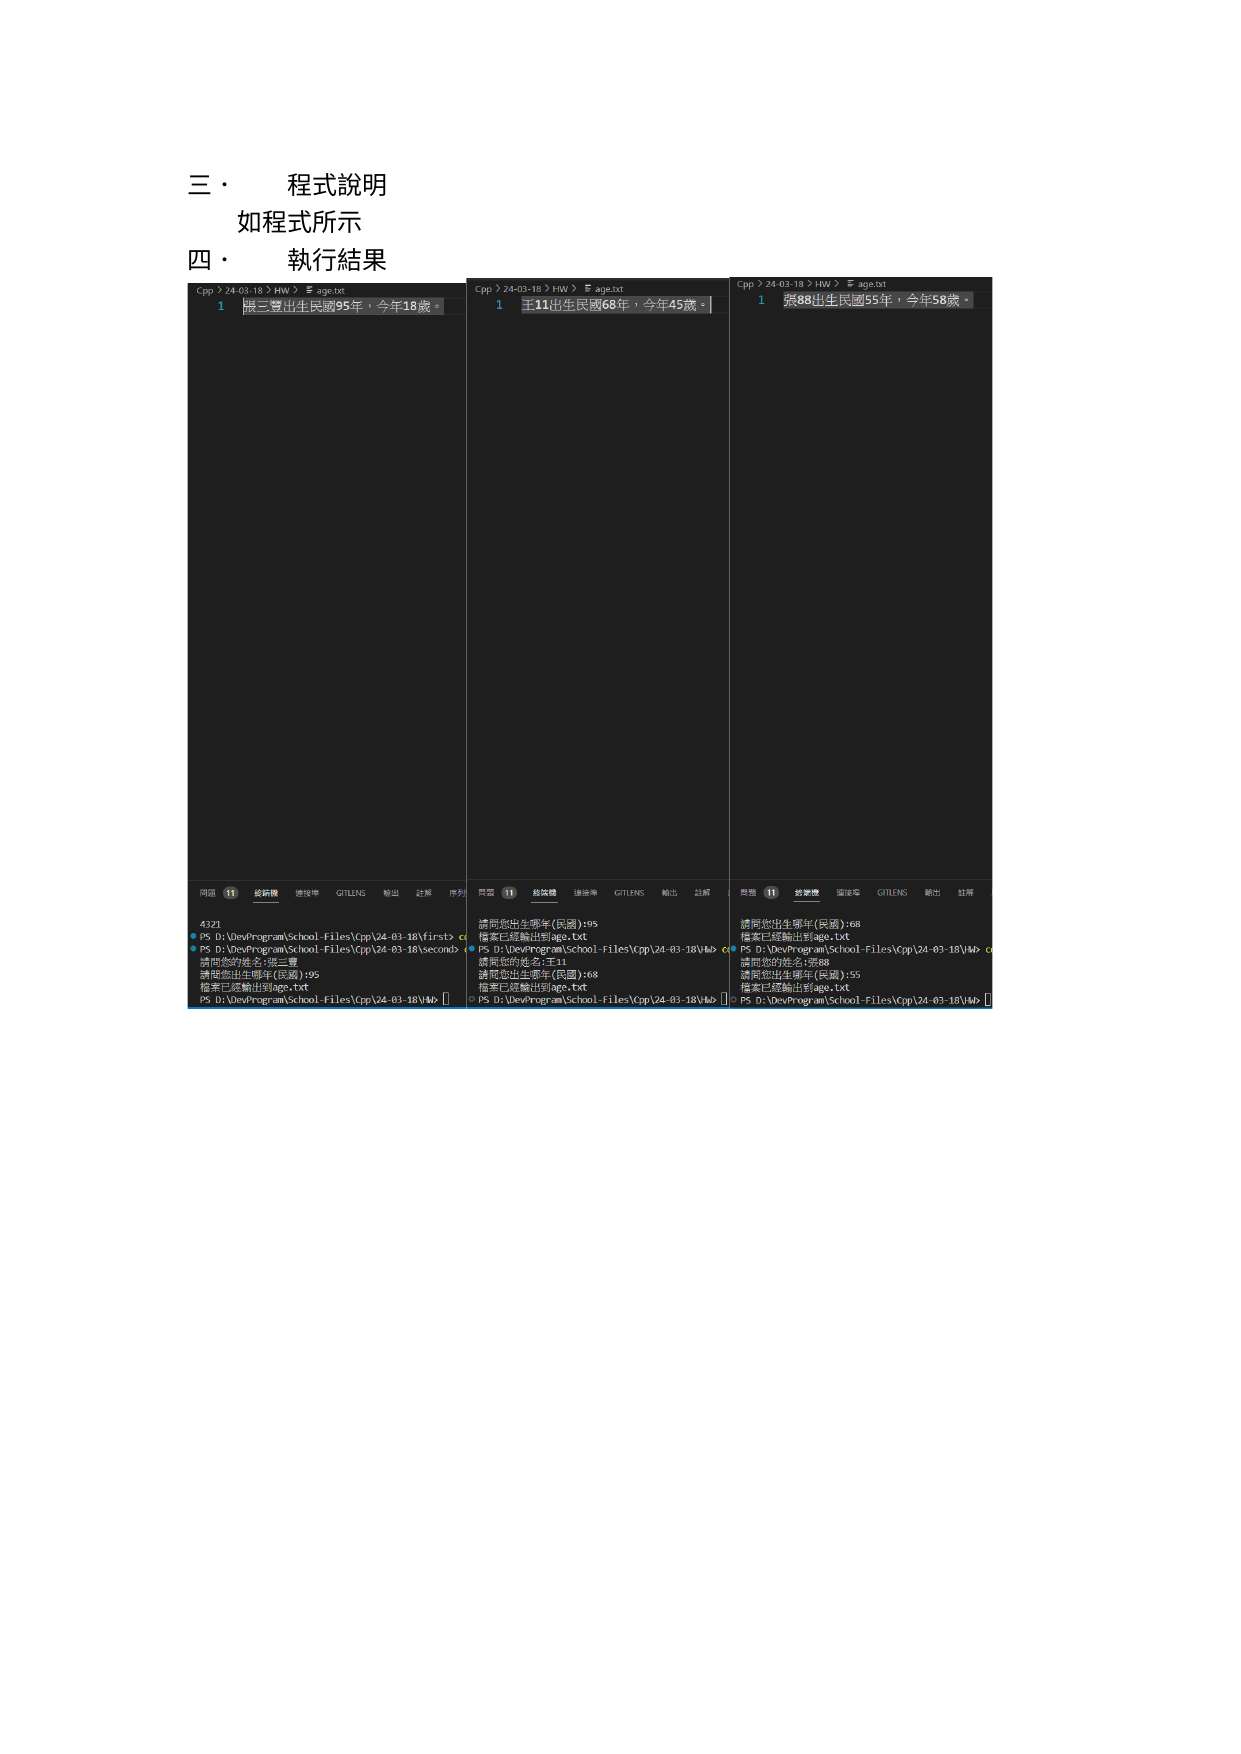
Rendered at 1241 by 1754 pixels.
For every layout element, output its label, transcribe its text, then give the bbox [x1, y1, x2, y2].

list 執行結果 [187, 239, 1053, 277]
list 如程式所示 [237, 202, 1053, 239]
picture [187, 277, 993, 1009]
list 程式說明 [187, 164, 1053, 202]
